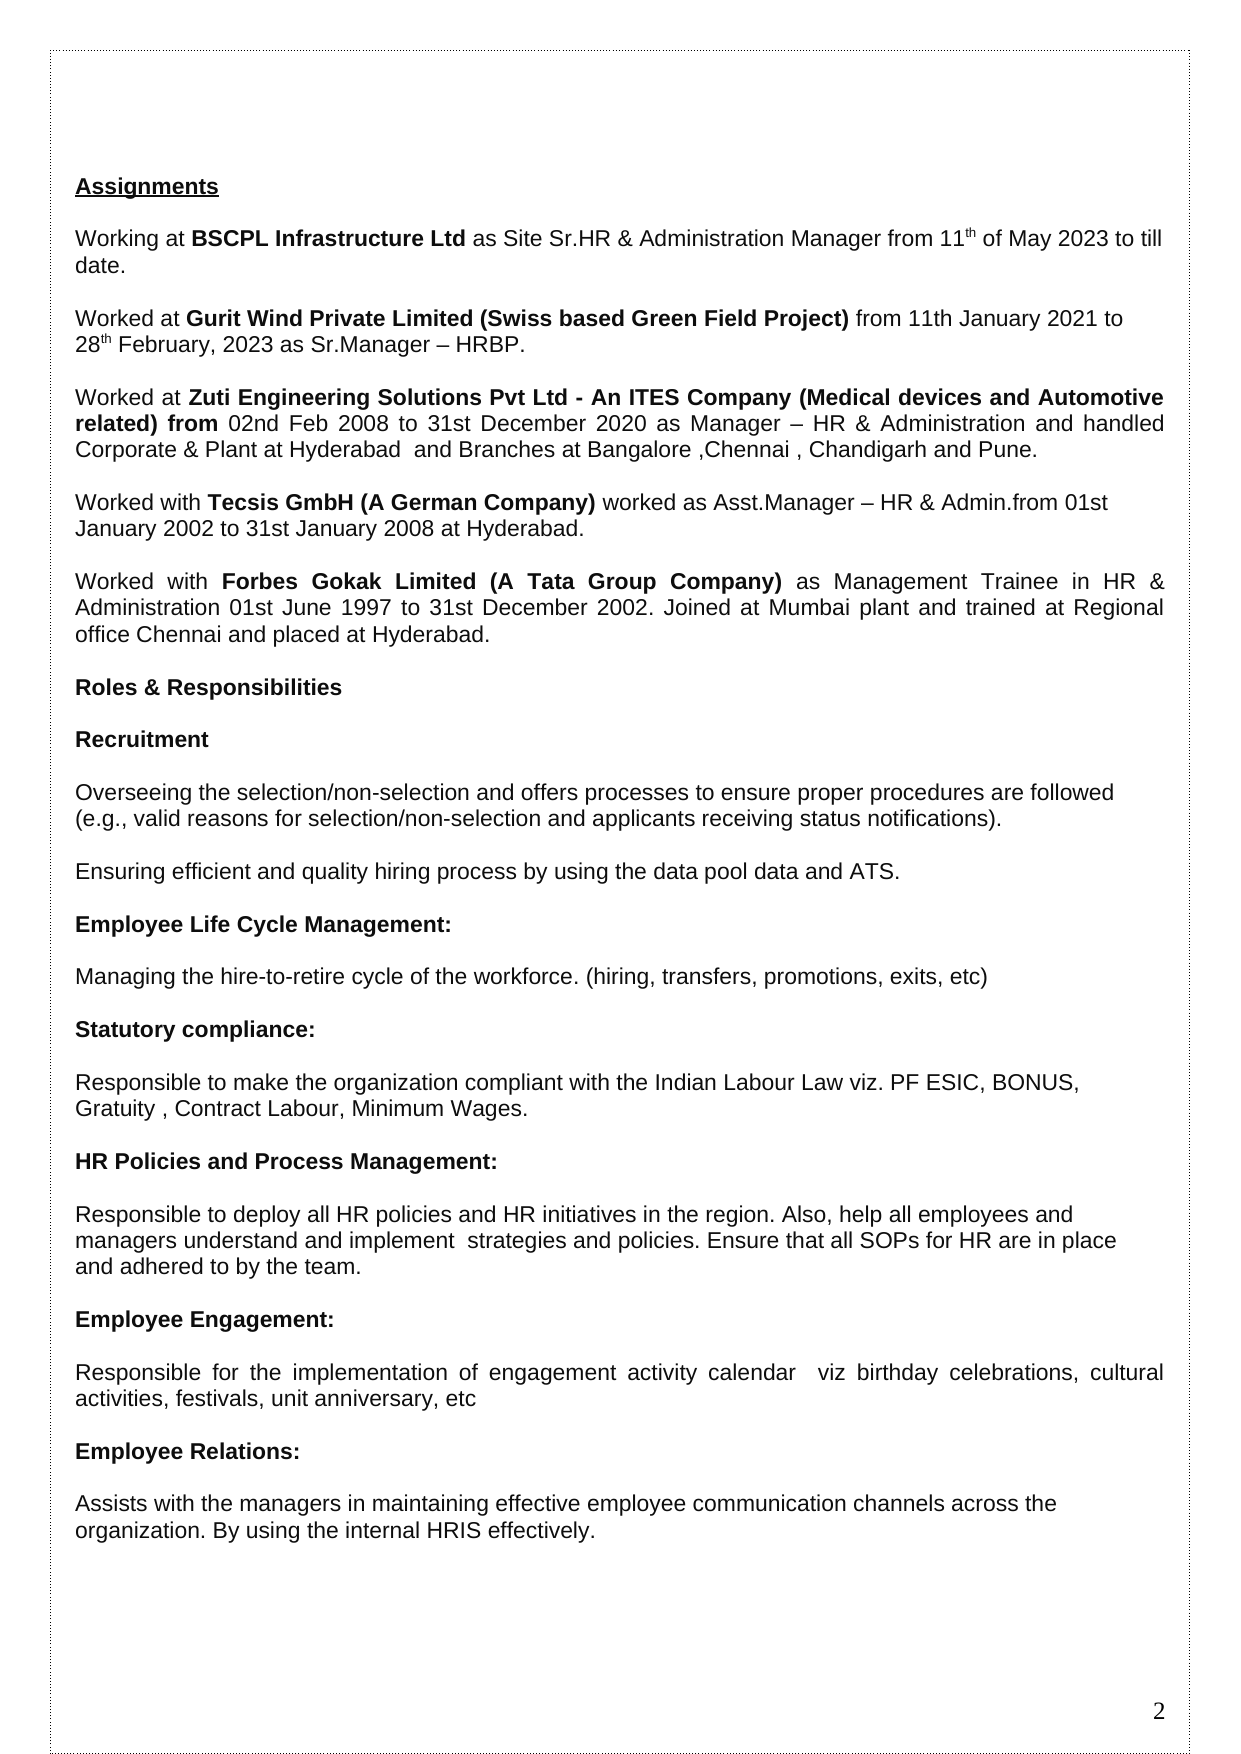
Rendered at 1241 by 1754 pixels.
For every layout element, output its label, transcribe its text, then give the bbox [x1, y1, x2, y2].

text Roles & Responsibilities [75, 673, 1165, 700]
text Managing the hire-to-retire cycle of the workforce. (hiring, transfers, promotions, exits, etc) [75, 963, 1165, 990]
text Recruitment [75, 726, 1165, 752]
text HR Policies and Process Management: [75, 1148, 1165, 1174]
text Assists with the managers in maintaining effective employee communication channels across the organization. By using the internal HRIS effectively. [75, 1490, 1165, 1543]
text Employee Life Cycle Management: [75, 911, 1165, 937]
text Statutory compliance: [75, 1016, 1165, 1042]
text Worked at Gurit Wind Private Limited (Swiss based Green Field Project) from 11th January 2021 to 28th February, 2023 as Sr.Manager – HRBP. [75, 304, 1165, 357]
text Employee Engagement: [75, 1306, 1165, 1332]
text Responsible for the implementation of engagement activity calendar viz birthday celebrations, cultural activities, festivals, unit anniversary, etc [75, 1359, 1165, 1411]
text Employee Relations: [75, 1438, 1165, 1464]
text Ensuring efficient and quality hiring process by using the data pool data and ATS. [75, 858, 1165, 884]
text Worked at Zuti Engineering Solutions Pvt Ltd - An ITES Company (Medical devices and Automotive related) from 02nd Feb 2008 to 31st December 2020 as Manager – HR & Administration and handled Corporate & Plant at Hyderabad and Branches at Bangalore ,Chennai , Chandigarh and Pune. [75, 383, 1165, 463]
text Overseeing the selection/non-selection and offers processes to ensure proper procedures are followed (e.g., valid reasons for selection/non-selection and applicants receiving status notifications). [75, 779, 1165, 832]
text Working at BSCPL Infrastructure Ltd as Site Sr.HR & Administration Manager from 11th of May 2023 to till date. [75, 225, 1165, 278]
text Assignments [75, 173, 1165, 199]
text Worked with Forbes Gokak Limited (A Tata Group Company) as Management Trainee in HR & Administration 01st June 1997 to 31st December 2002. Joined at Mumbai plant and trained at Regional office Chennai and placed at Hyderabad. [75, 568, 1165, 647]
text and adhered to by the team. [75, 1253, 1165, 1279]
text Responsible to deploy all HR policies and HR initiatives in the region. Also, help all employees and managers understand and implement strategies and policies. Ensure that all SOPs for HR are in place [75, 1201, 1165, 1253]
text Responsible to make the organization compliant with the Indian Labour Law viz. PF ESIC, BONUS, Gratuity , Contract Labour, Minimum Wages. [75, 1069, 1165, 1121]
text Worked with Tecsis GmbH (A German Company) worked as Asst.Manager – HR & Admin.from 01st January 2002 to 31st January 2008 at Hyderabad. [75, 489, 1165, 542]
